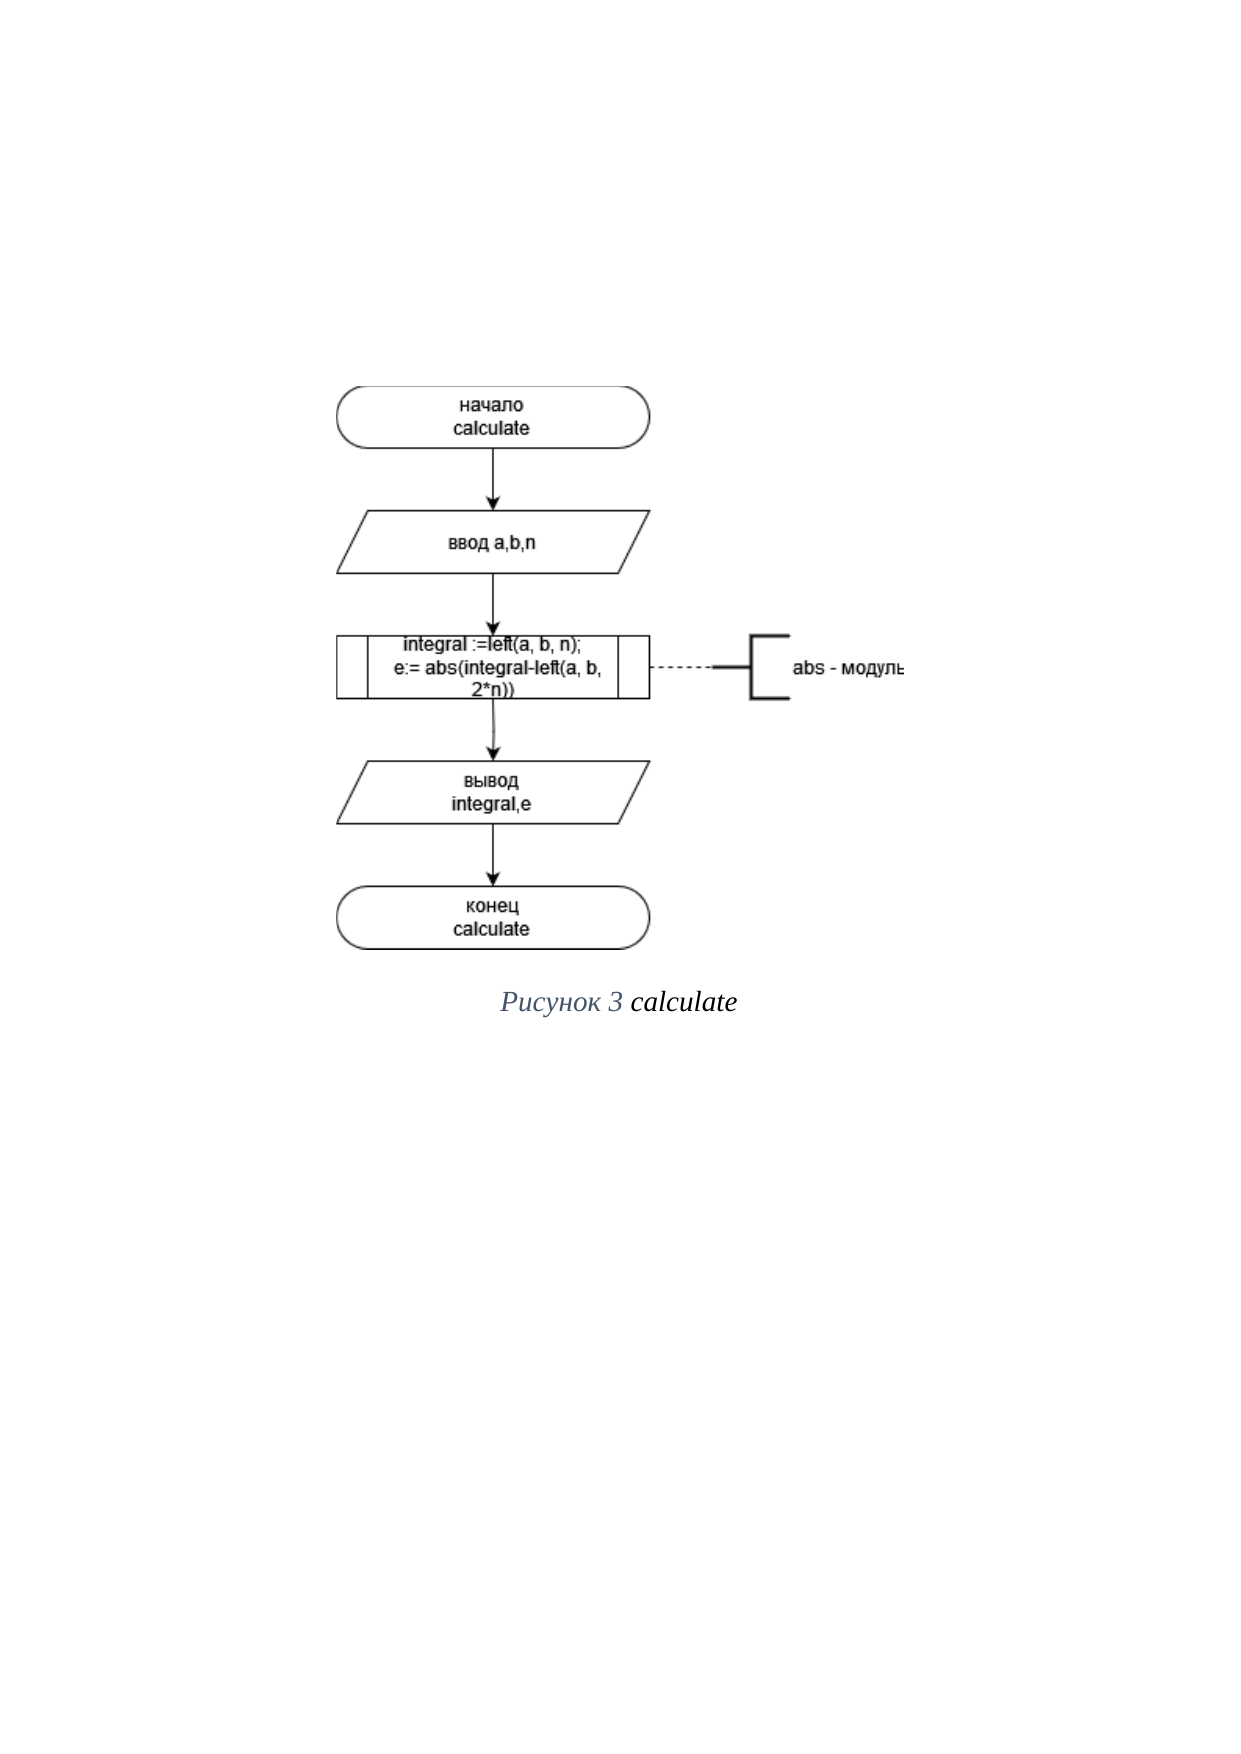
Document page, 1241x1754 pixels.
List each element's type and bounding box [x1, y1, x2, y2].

picture [336, 386, 904, 950]
